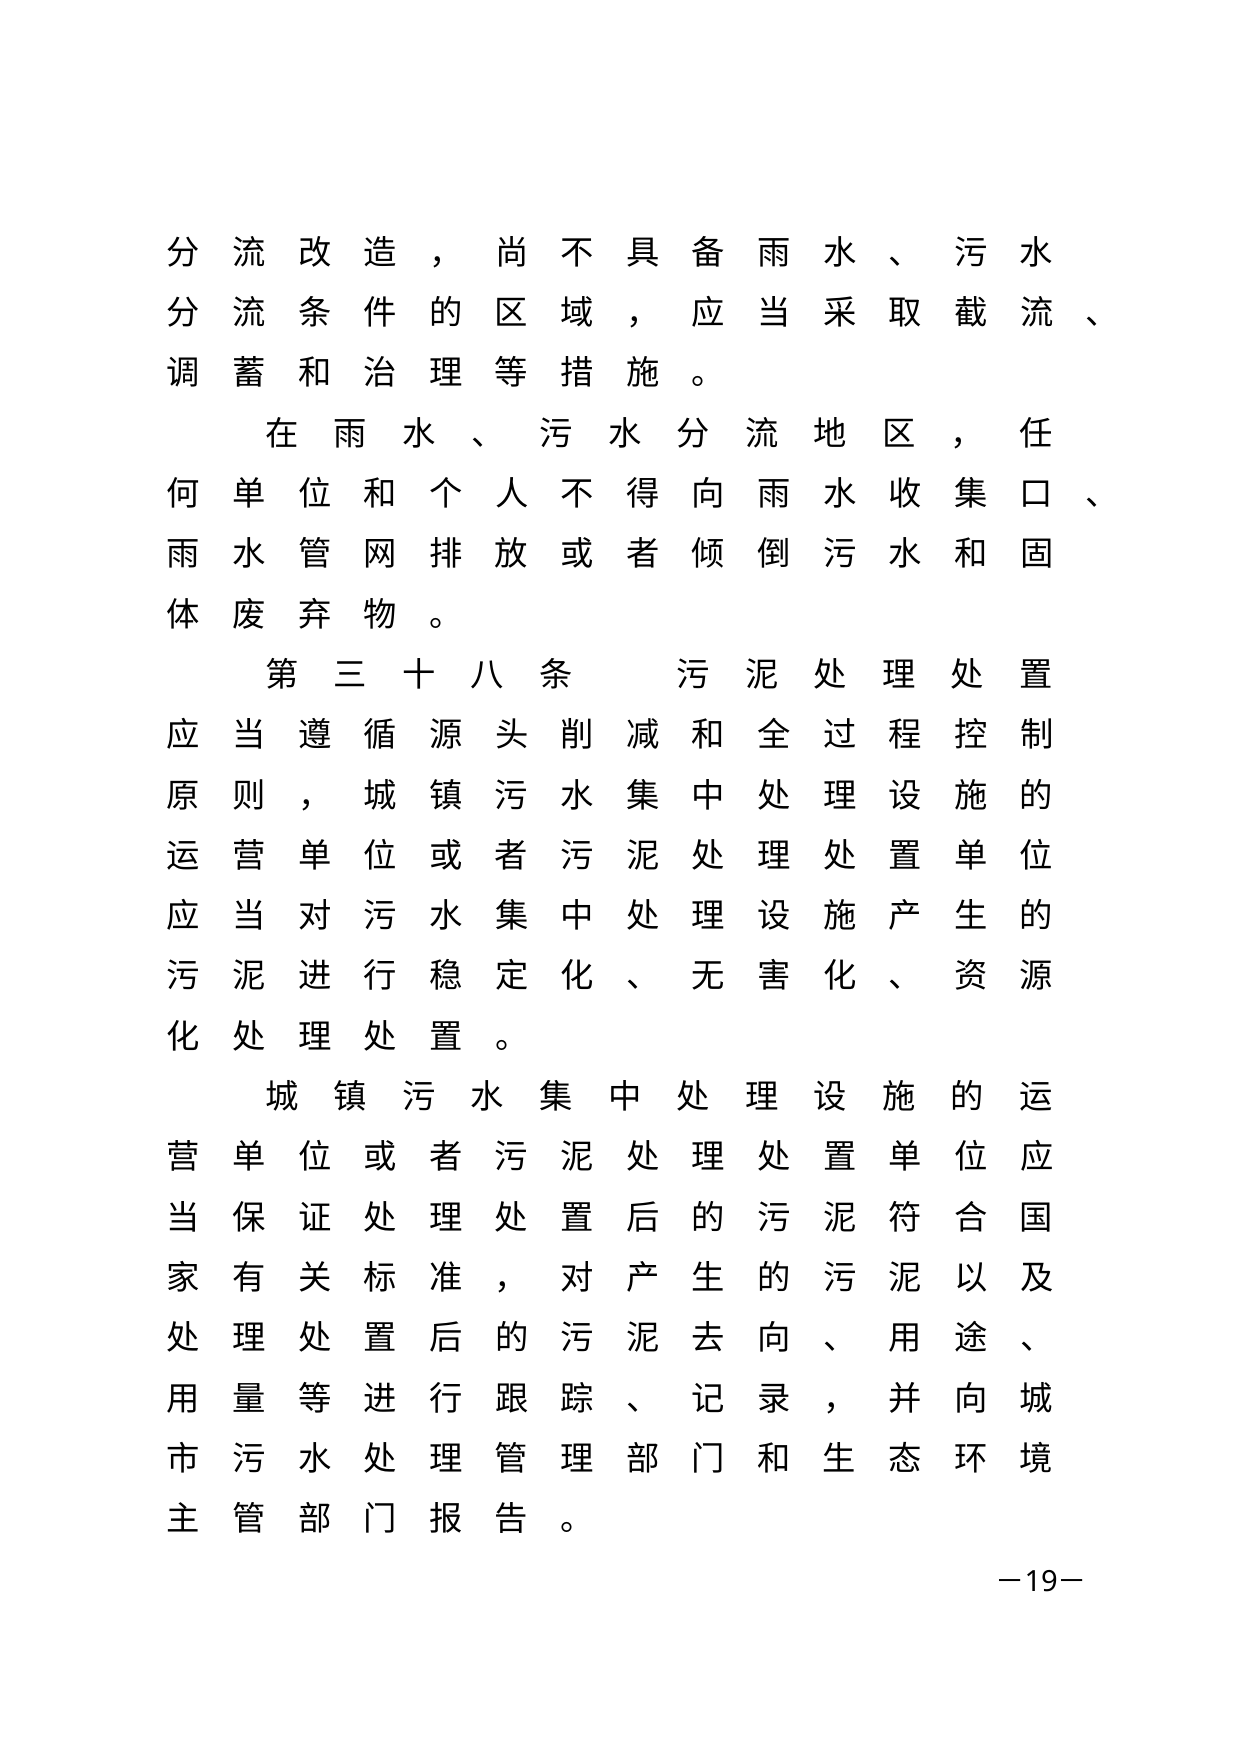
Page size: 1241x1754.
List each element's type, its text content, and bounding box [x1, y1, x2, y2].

text 在雨水、污水分流地区，任何单位和个人不得向雨水收集口、雨水管网排放或者倾倒污水和固体废弃物。 [167, 400, 1085, 642]
text 城镇污水集中处理设施的运营单位或者污泥处理处置单位应当保证处理处置后的污泥符合国家有关标准，对产生的污泥以及处理处置后的污泥去向、用途、用量等进行跟踪、记录，并向城市污水处理管理部门和生态环境主管部门报告。 [167, 1064, 1085, 1546]
text 老旧城区以及城乡结合部等区域，应当加快实施雨水、污水分流改造，尚不具备雨水、污水分流条件的区域，应当采取截流、调蓄和治理等措施。 [167, 219, 1085, 400]
text 第三十八条 污泥处理处置应当遵循源头削减和全过程控制原则，城镇污水集中处理设施的运营单位或者污泥处理处置单位应当对污水集中处理设施产生的污泥进行稳定化、无害化、资源化处理处置。 [167, 642, 1085, 1064]
